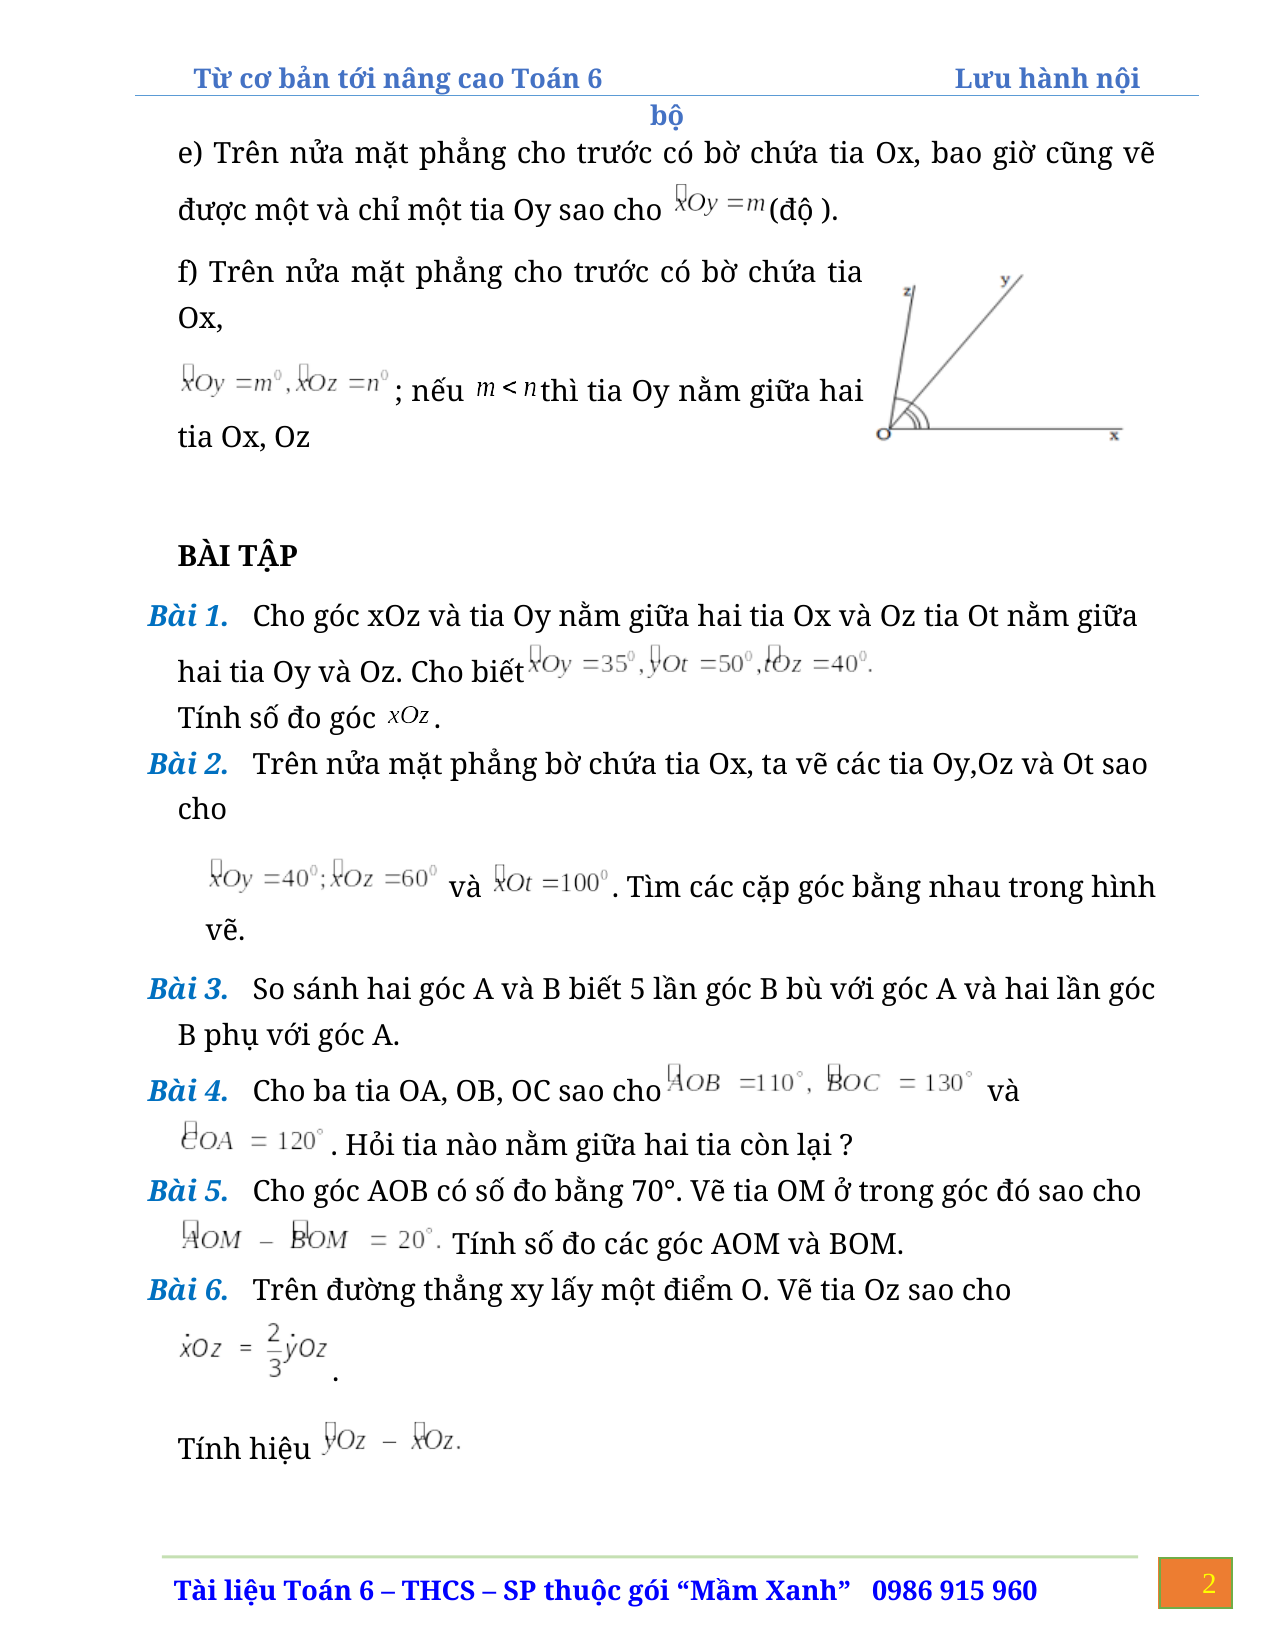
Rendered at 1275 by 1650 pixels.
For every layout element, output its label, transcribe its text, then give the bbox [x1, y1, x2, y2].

list Tính số đo góc . [177, 697, 1157, 737]
text và . Tìm các cặp góc bằng nhau trong hình vẽ. [205, 855, 1157, 948]
text Tính hiệu [177, 1417, 1157, 1468]
text Cho ba tia OA, OB, OC sao chovà . Hỏi tia nào nằm giữa hai tia còn lại ? [148, 1059, 1157, 1164]
text f) Trên nửa mặt phẳng cho trước có bờ chứa tia Ox, [177, 252, 864, 337]
picture [864, 251, 1157, 449]
text So sánh hai góc A và B biết 5 lần góc B bù với góc A và hai lần góc B phụ với góc A. [148, 968, 1157, 1054]
text Cho góc xOz và tia Oy nằm giữa hai tia Ox và Oz tia Ot nằm giữa hai tia Oy và Oz. Cho biết [148, 595, 1157, 691]
text ; nếu thì tia Oy nằm giữa hai tia Ox, Oz [177, 360, 1157, 456]
text Trên đường thẳng xy lấy một điểm O. Vẽ tia Oz sao cho. [148, 1269, 1157, 1390]
text Cho góc AOB có số đo bằng 70°. Vẽ tia OM ở trong góc đó sao cho Tính số đo các góc AOM và BOM. [148, 1170, 1157, 1263]
text e) Trên nửa mặt phẳng cho trước có bờ chứa tia Ox, bao giờ cũng vẽ được một và chỉ một tia Oy sao cho (độ ). [177, 133, 1157, 229]
text Trên nửa mặt phẳng bờ chứa tia Ox, ta vẽ các tia Oy,Oz và Ot sao cho [148, 743, 1157, 828]
text BÀI TẬP [177, 536, 1157, 575]
